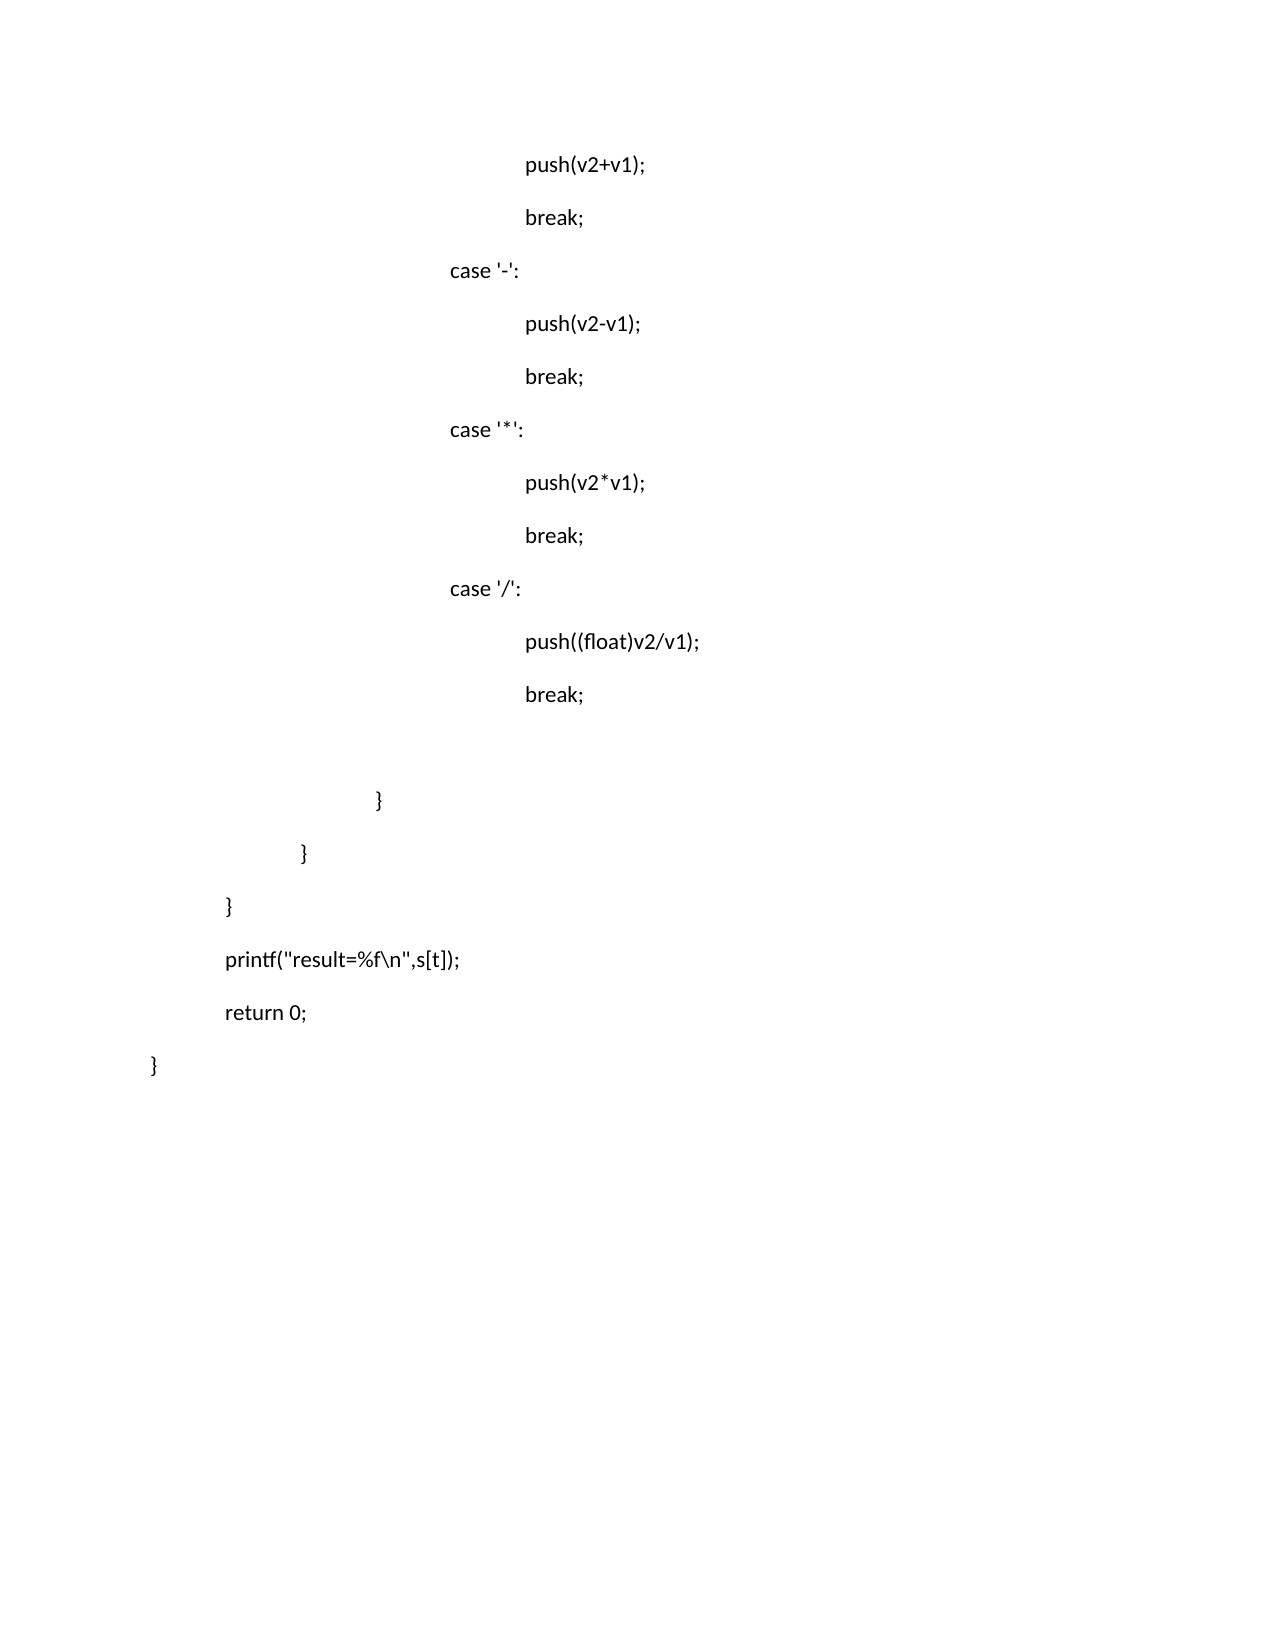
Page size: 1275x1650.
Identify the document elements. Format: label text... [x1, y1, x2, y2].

text break; [150, 521, 1125, 549]
text case '/': [150, 574, 1125, 602]
text case '*': [150, 415, 1125, 443]
text } [150, 892, 1125, 920]
text push(v2-v1); [150, 309, 1125, 337]
text } [150, 1051, 1125, 1079]
text break; [150, 362, 1125, 390]
text push(v2+v1); [150, 150, 1125, 178]
text return 0; [150, 998, 1125, 1026]
text } [150, 839, 1125, 867]
text break; [150, 203, 1125, 231]
text push((float)v2/v1); [150, 627, 1125, 655]
text } [150, 786, 1125, 814]
text printf("result=%f\n",s[t]); [150, 945, 1125, 973]
text break; [150, 680, 1125, 708]
text case '-': [150, 256, 1125, 284]
text push(v2*v1); [150, 468, 1125, 496]
